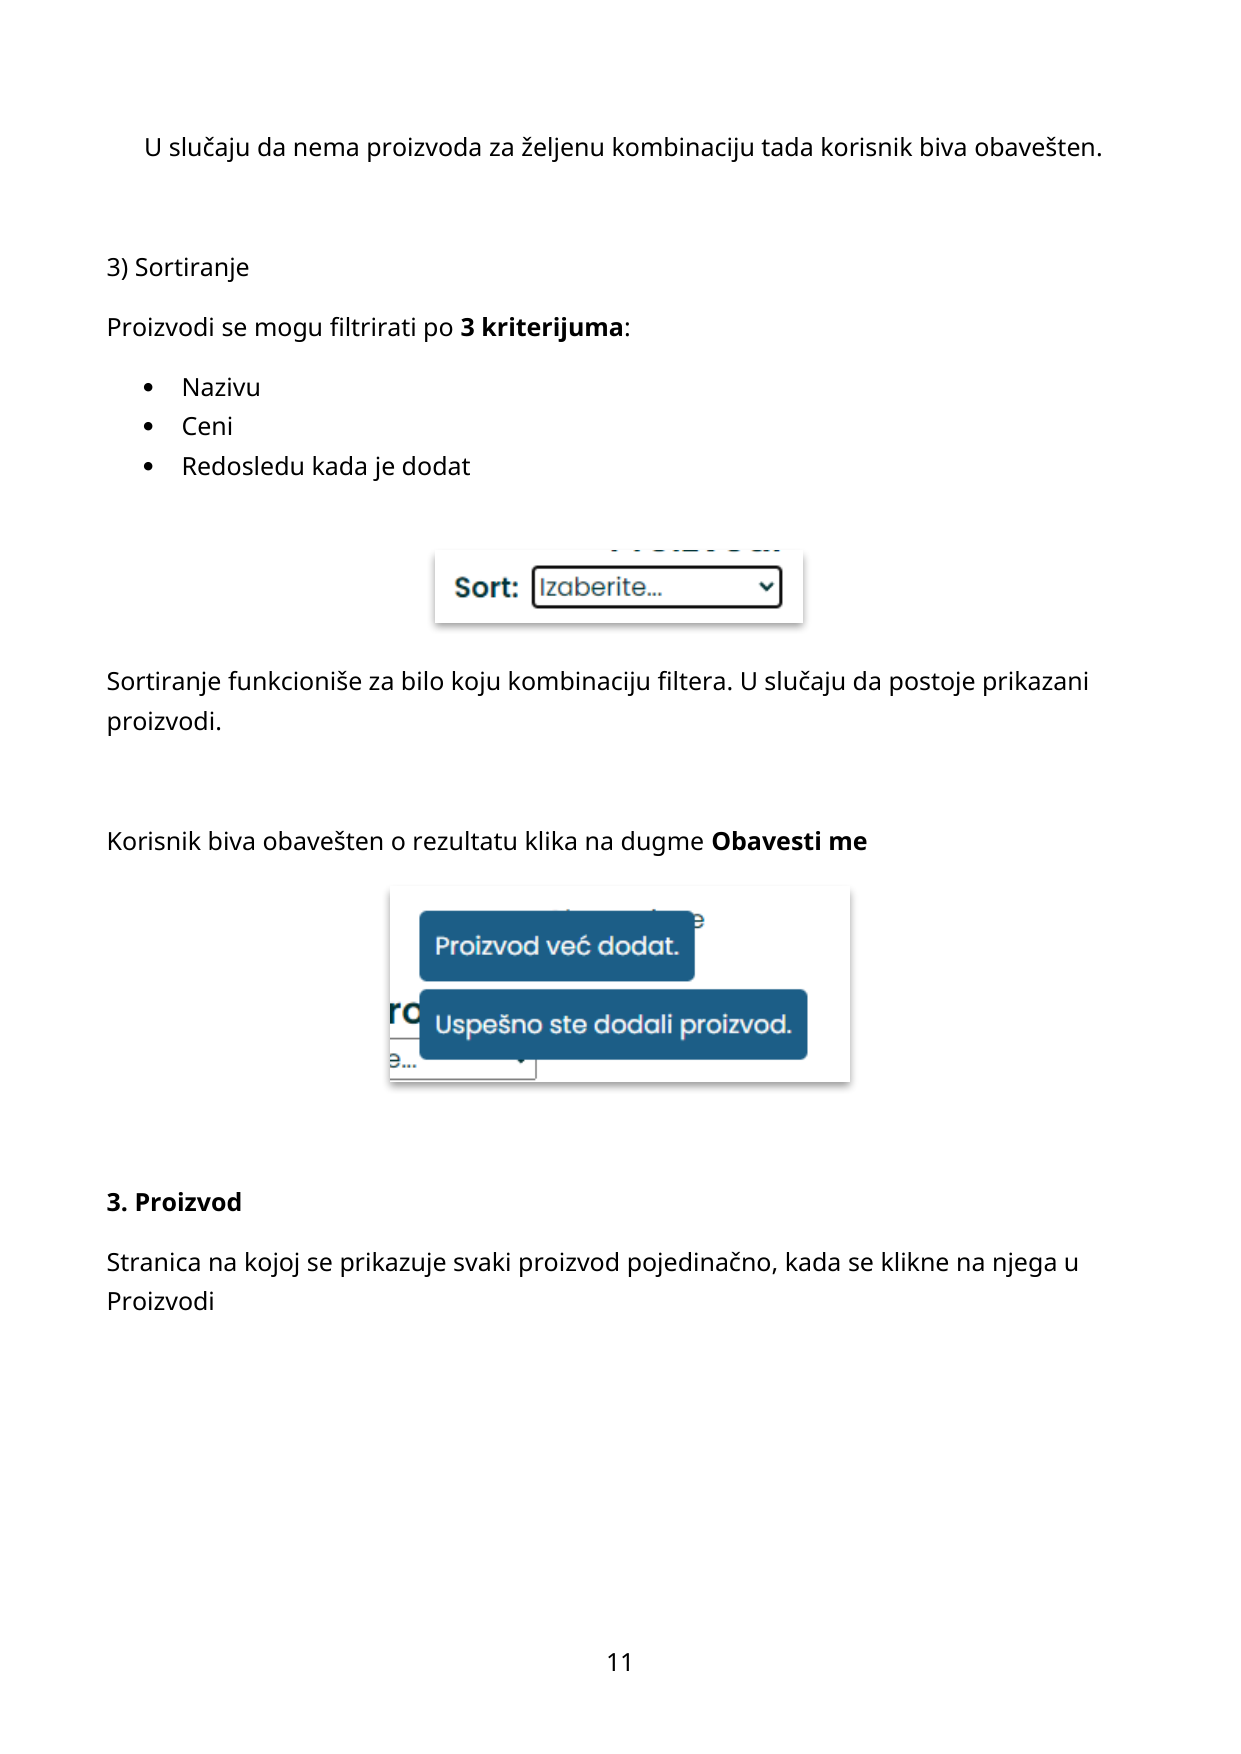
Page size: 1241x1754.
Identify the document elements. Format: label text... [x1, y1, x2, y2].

text Sortiranje funkcioniše za bilo koju kombinaciju filtera. U slučaju da postoje prikazani proizvodi. [106, 664, 1134, 737]
picture [435, 550, 803, 623]
picture [390, 886, 850, 1082]
list Ceni [144, 409, 1134, 443]
text Stranica na kojoj se prikazuje svaki proizvod pojedinačno, kada se klikne na njega u Proizvodi [106, 1245, 1134, 1318]
text Proizvodi se mogu filtrirati po 3 kriterijuma: [106, 310, 1134, 344]
text 3. Proizvod [106, 1185, 1134, 1219]
list Redosledu kada je dodat [144, 448, 1134, 482]
text 3) Sortiranje [106, 250, 1134, 284]
text Korisnik biva obavešten o rezultatu klika na dugme Obavesti me [106, 823, 1134, 857]
list Nazivu [144, 370, 1134, 404]
text U slučaju da nema proizvoda za željenu kombinaciju tada korisnik biva obavešten. [144, 130, 1134, 164]
